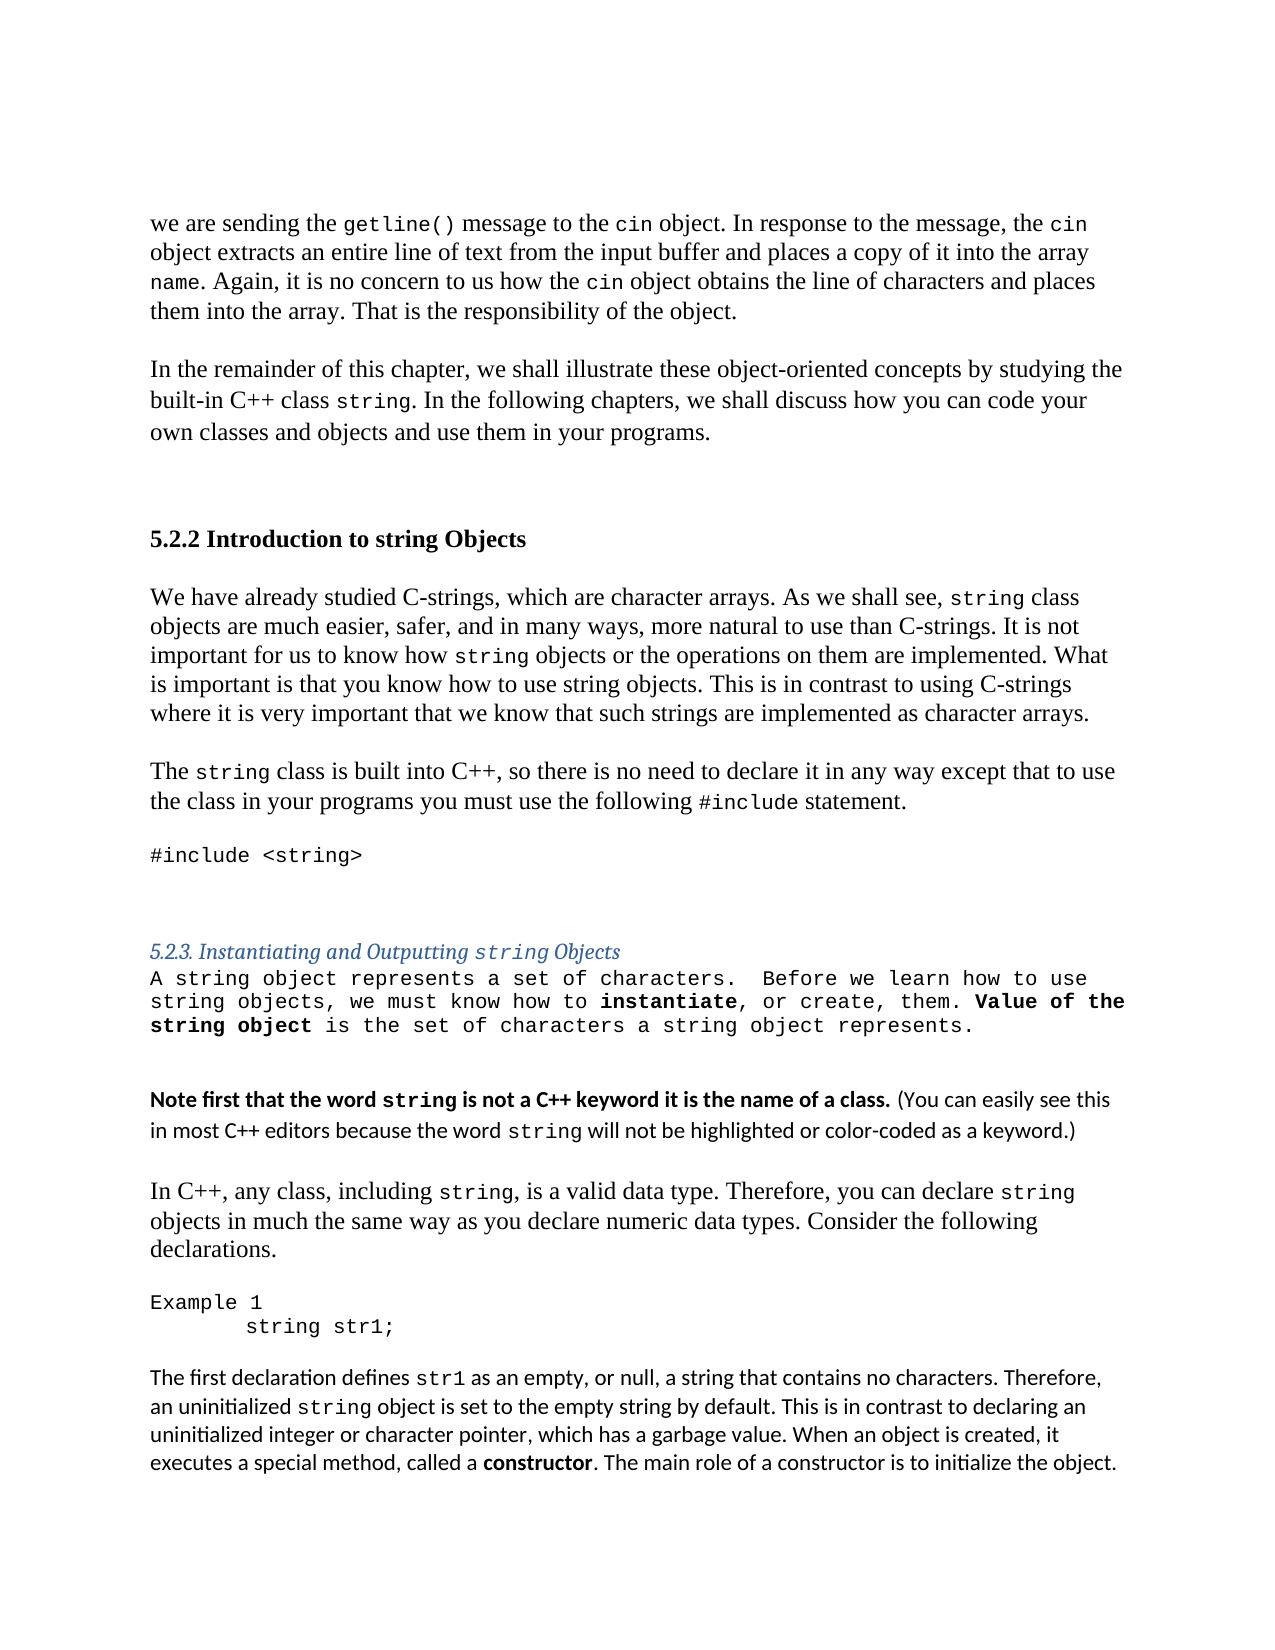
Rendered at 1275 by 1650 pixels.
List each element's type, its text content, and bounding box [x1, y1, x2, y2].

text Note first that the word string is not a C++ keyword it is the name of a class. (You can easily see this in most C++ editors because the word string will not be highlighted or color-coded as a keyword.) [150, 1086, 1125, 1145]
text string str1; [150, 1316, 1125, 1340]
text 5.2.2 Introduction to string Objects [150, 524, 1125, 552]
text #include <string> [150, 844, 1125, 868]
text We have already studied C-strings, which are character arrays. As we shall see, string class objects are much easier, safer, and in many ways, more natural to use than C-strings. It is not important for us to know how string objects or the operations on them are implemented. What is important is that you know how to use string objects. This is in contrast to using C-strings where it is very important that we know that such strings are implemented as character arrays. [150, 582, 1125, 727]
text Example 1 [150, 1292, 1125, 1316]
subtitle 5.2.3. Instantiating and Outputting string Objects [150, 939, 1125, 966]
text we are sending the getline() message to the cin object. In response to the message, the cin object extracts an entire line of text from the input buffer and places a copy of it into the array name. Again, it is no concern to us how the cin object obtains the line of characters and places them into the array. That is the responsibility of the object. [150, 208, 1125, 324]
text In the remainder of this chapter, we shall illustrate these object-oriented concepts by studying the built-in C++ class string. In the following chapters, we shall discuss how you can code your own classes and objects and use them in your programs. [150, 354, 1125, 445]
text The string class is built into C++, so there is no need to declare it in any way except that to use the class in your programs you must use the following #include statement. [150, 756, 1125, 815]
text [150, 1363, 1125, 1476]
text A string object represents a set of characters. Before we learn how to use string objects, we must know how to instantiate, or create, them. Value of the string object is the set of characters a string object represents. [150, 968, 1125, 1039]
text In C++, any class, including string, is a valid data type. Therefore, you can declare string objects in much the same way as you declare numeric data types. Consider the following declarations. [150, 1176, 1125, 1263]
